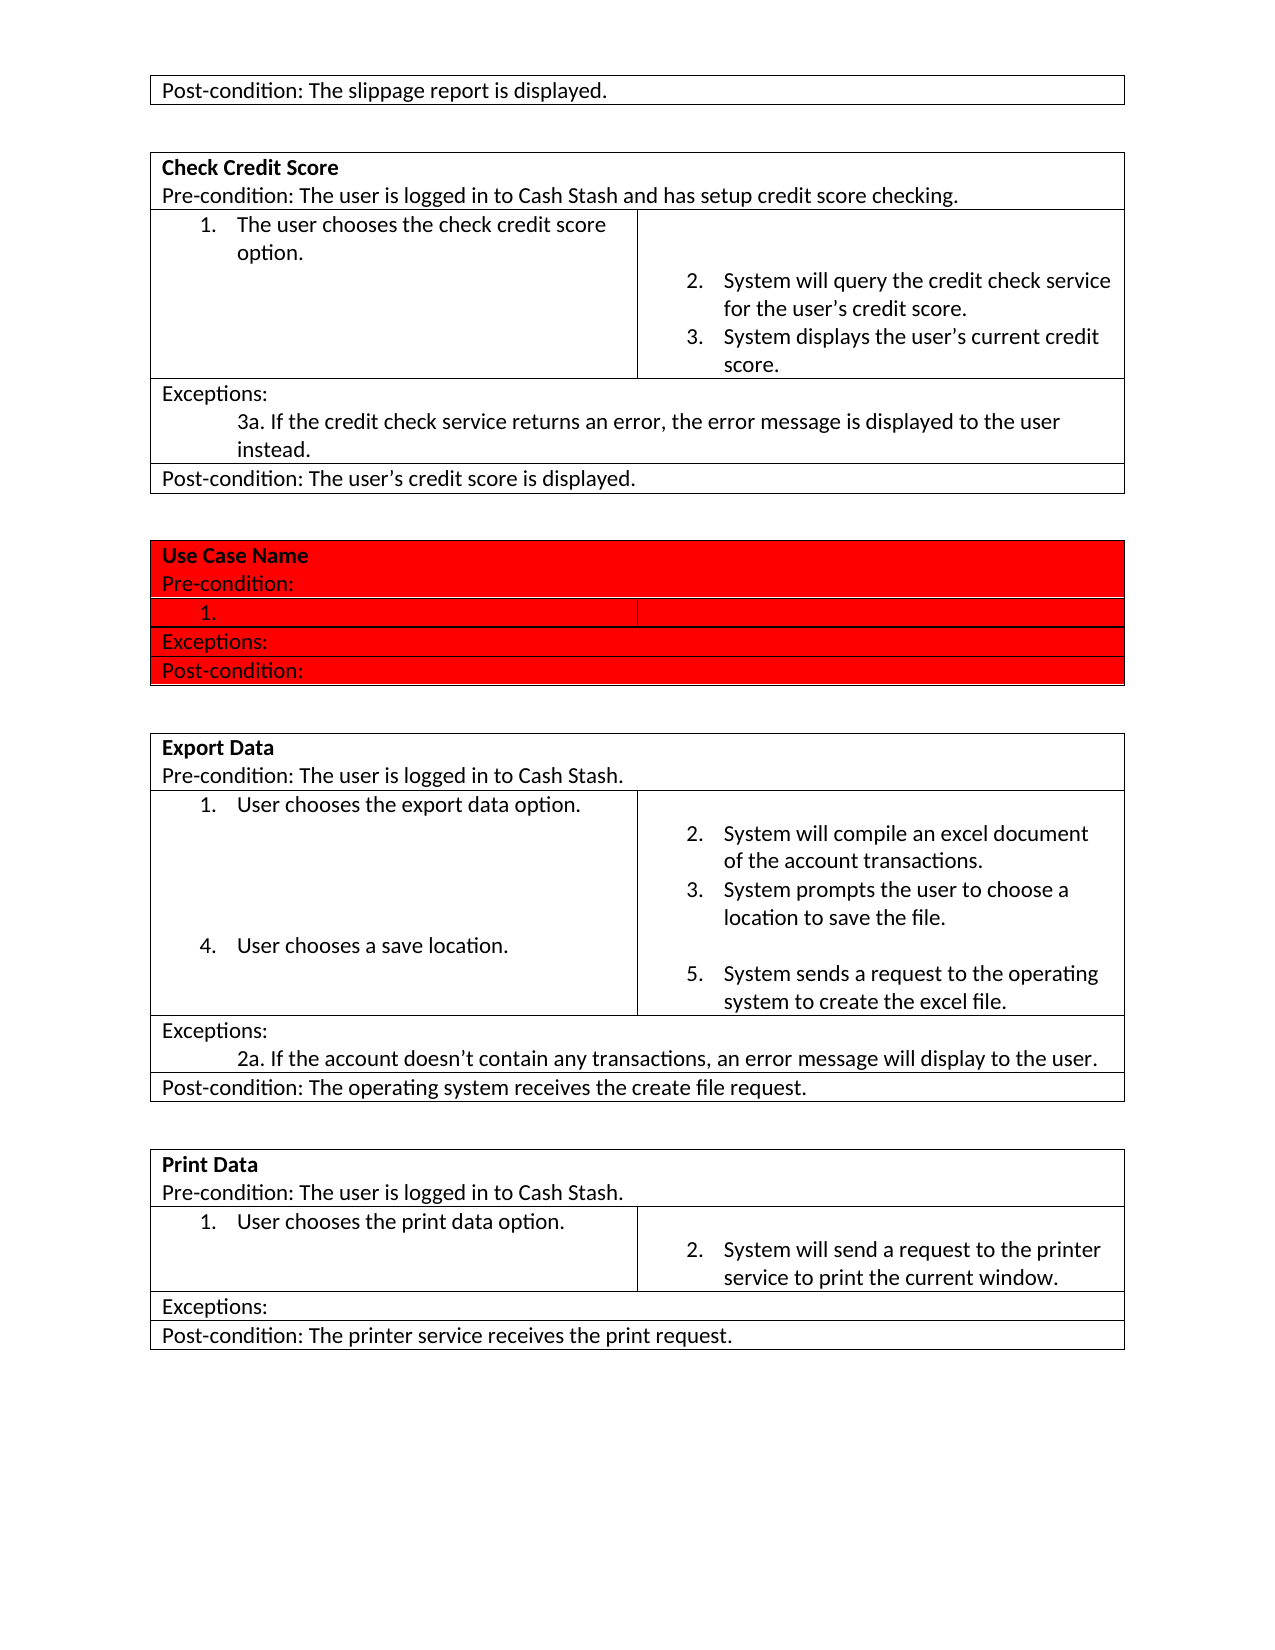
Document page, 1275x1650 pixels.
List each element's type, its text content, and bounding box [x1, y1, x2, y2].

table_cell User chooses the export data option. User chooses a save location. [151, 791, 637, 1015]
table_cell Exceptions: 2a. If the account doesn’t contain any transactions, an error message will display to the user. [151, 1016, 1124, 1072]
table_cell Exceptions: 3a. If the credit check service returns an error, the error message is displayed to the user instead. [151, 379, 1124, 463]
table_cell Exceptions: [151, 1292, 1124, 1320]
table_cell User chooses the print data option. [151, 1207, 637, 1291]
table_cell Exceptions: [151, 628, 1124, 656]
table_cell Post-condition: The slippage report is displayed. [151, 76, 1124, 104]
table_header Export Data Pre-condition: The user is logged in to Cash Stash. [151, 734, 1124, 789]
table_cell System will query the credit check service for the user’s credit score. System displays the user’s current credit score. [638, 210, 1124, 378]
table_cell Post-condition: The printer service receives the print request. [151, 1321, 1124, 1349]
table_cell System will send a request to the printer service to print the current window. [638, 1207, 1124, 1291]
table_cell The user chooses the check credit score option. [151, 210, 637, 378]
table_header Print Data Pre-condition: The user is logged in to Cash Stash. [151, 1150, 1124, 1206]
table_header Check Credit Score Pre-condition: The user is logged in to Cash Stash and has setup credit score checking. [151, 153, 1124, 209]
table_cell Post-condition: [151, 657, 1124, 684]
table_cell Post-condition: The operating system receives the create file request. [151, 1073, 1124, 1101]
table_cell [638, 599, 1124, 626]
table_cell Post-condition: The user’s credit score is displayed. [151, 464, 1124, 492]
table_cell [151, 599, 637, 626]
table_header Use Case Name Pre-condition: [151, 541, 1124, 597]
table_cell System will compile an excel document of the account transactions. System prompts the user to choose a location to save the file. System sends a request to the operating system to create the excel file. [638, 791, 1124, 1015]
